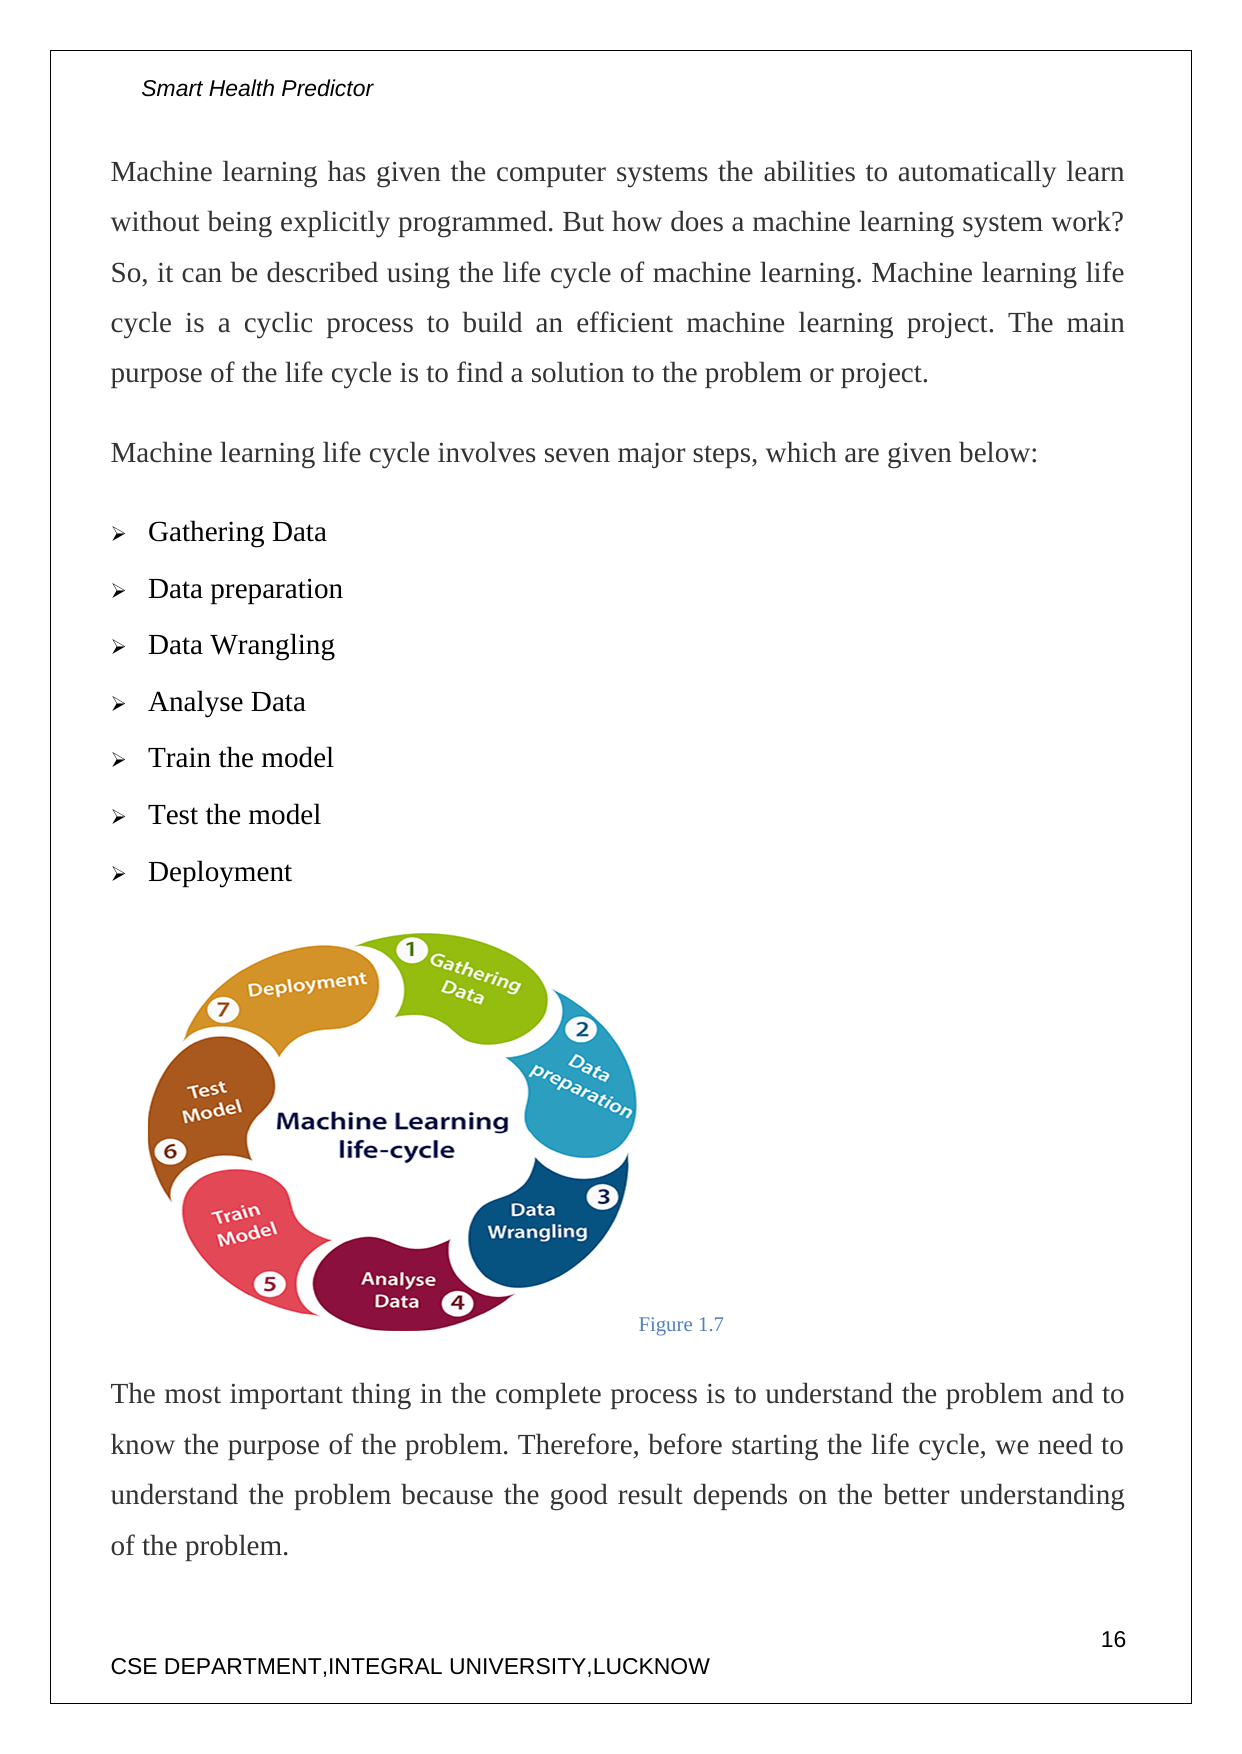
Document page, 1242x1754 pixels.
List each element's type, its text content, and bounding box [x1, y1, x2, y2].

text Machine learning has given the computer systems the abilities to automatically learn without being explicitly programmed. But how does a machine learning system work? So, it can be described using the life cycle of machine learning. Machine learning life cycle is a cyclic process to build an efficient machine learning project. The main purpose of the life cycle is to find a solution to the problem or project. [110, 154, 1126, 389]
list Train the model [110, 741, 1126, 774]
list Gathering Data [110, 514, 1126, 548]
list Data Wrangling [110, 627, 1126, 661]
text The most important thing in the complete process is to understand the problem and to know the purpose of the problem. Therefore, before starting the life cycle, we need to understand the problem because the good result depends on the better understanding of the problem. [110, 1377, 1126, 1561]
picture [147, 933, 639, 1331]
list Analyse Data [110, 684, 1126, 717]
list Test the model [110, 797, 1126, 831]
list Data preparation [110, 571, 1126, 604]
list Deployment [110, 854, 1126, 887]
text Machine learning life cycle involves seven major steps, which are given below: [110, 435, 1126, 468]
